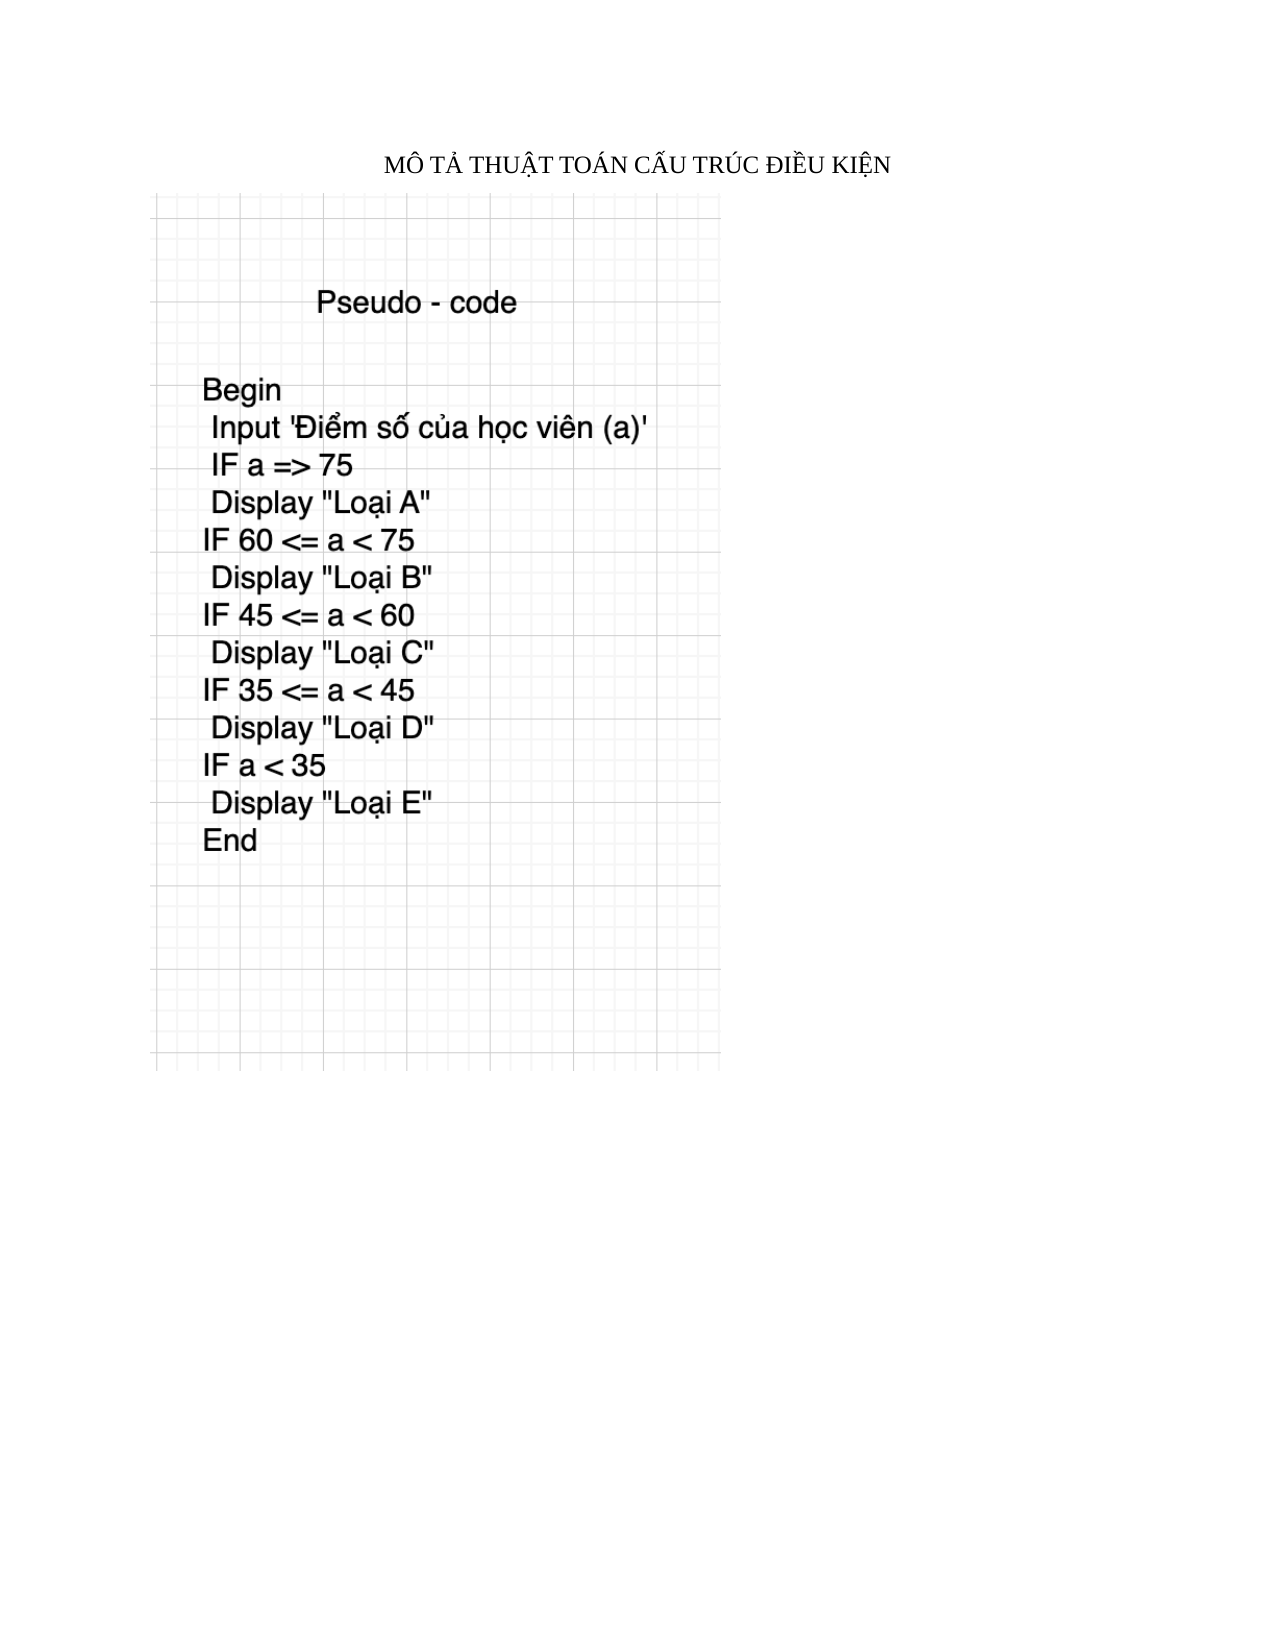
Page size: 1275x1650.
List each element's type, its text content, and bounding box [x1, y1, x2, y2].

picture [150, 193, 721, 1071]
text MÔ TẢ THUẬT TOÁN CẤU TRÚC ĐIỀU KIỆN [150, 150, 1125, 179]
